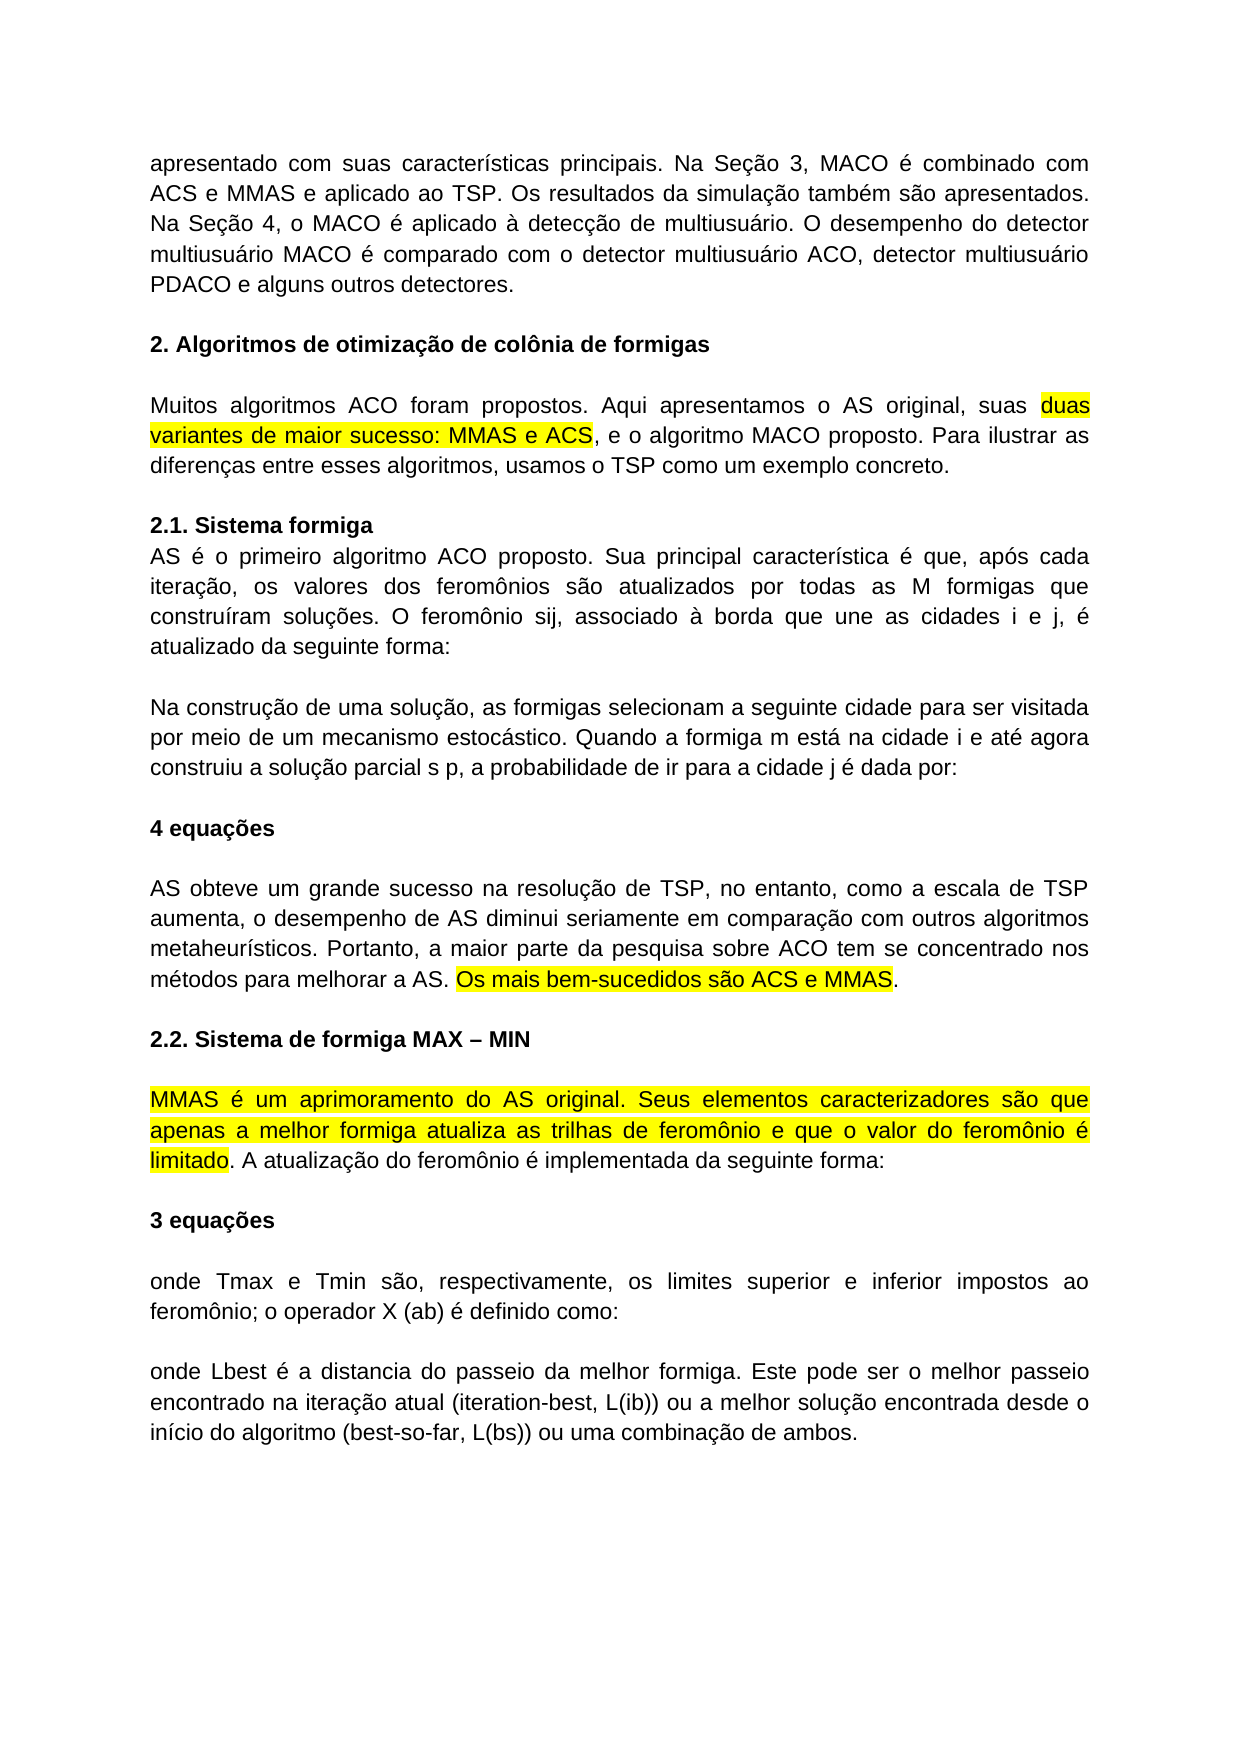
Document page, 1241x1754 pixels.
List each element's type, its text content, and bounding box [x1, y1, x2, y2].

text Muitos algoritmos ACO foram propostos. Aqui apresentamos o AS original, suas duas variantes de maior sucesso: MMAS e ACS, e o algoritmo MACO proposto. Para ilustrar as diferenças entre esses algoritmos, usamos o TSP como um exemplo concreto. [150, 392, 1090, 478]
text onde Tmax e Tmin são, respectivamente, os limites superior e inferior impostos ao feromônio; o operador X (ab) é definido como: [150, 1268, 1090, 1324]
text 2.1. Sistema formiga [150, 512, 1090, 539]
text 4 equações [150, 814, 1090, 841]
text AS é o primeiro algoritmo ACO proposto. Sua principal característica é que, após cada iteração, os valores dos feromônios são atualizados por todas as M formigas que construíram soluções. O feromônio sij, associado à borda que une as cidades i e j, é atualizado da seguinte forma: [150, 543, 1090, 660]
text Na construção de uma solução, as formigas selecionam a seguinte cidade para ser visitada por meio de um mecanismo estocástico. Quando a formiga m está na cidade i e até agora construiu a solução parcial s p, a probabilidade de ir para a cidade j é dada por: [150, 694, 1090, 781]
text 3 equações [150, 1207, 1090, 1234]
text 2. Algoritmos de otimização de colônia de formigas [150, 331, 1090, 358]
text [150, 150, 1090, 297]
text onde Lbest é a distancia do passeio da melhor formiga. Este pode ser o melhor passeio encontrado na iteração atual (iteration-best, L(ib)) ou a melhor solução encontrada desde o início do algoritmo (best-so-far, L(bs)) ou uma combinação de ambos. [150, 1358, 1090, 1445]
text AS obteve um grande sucesso na resolução de TSP, no entanto, como a escala de TSP aumenta, o desempenho de AS diminui seriamente em comparação com outros algoritmos metaheurísticos. Portanto, a maior parte da pesquisa sobre ACO tem se concentrado nos métodos para melhorar a AS. Os mais bem-sucedidos são ACS e MMAS. [150, 875, 1090, 992]
text 2.2. Sistema de formiga MAX – MIN [150, 1026, 1090, 1052]
text MMAS é um aprimoramento do AS original. Seus elementos caracterizadores são que apenas a melhor formiga atualiza as trilhas de feromônio e que o valor do feromônio é limitado. A atualização do feromônio é implementada da seguinte forma: [150, 1143, 1090, 1173]
